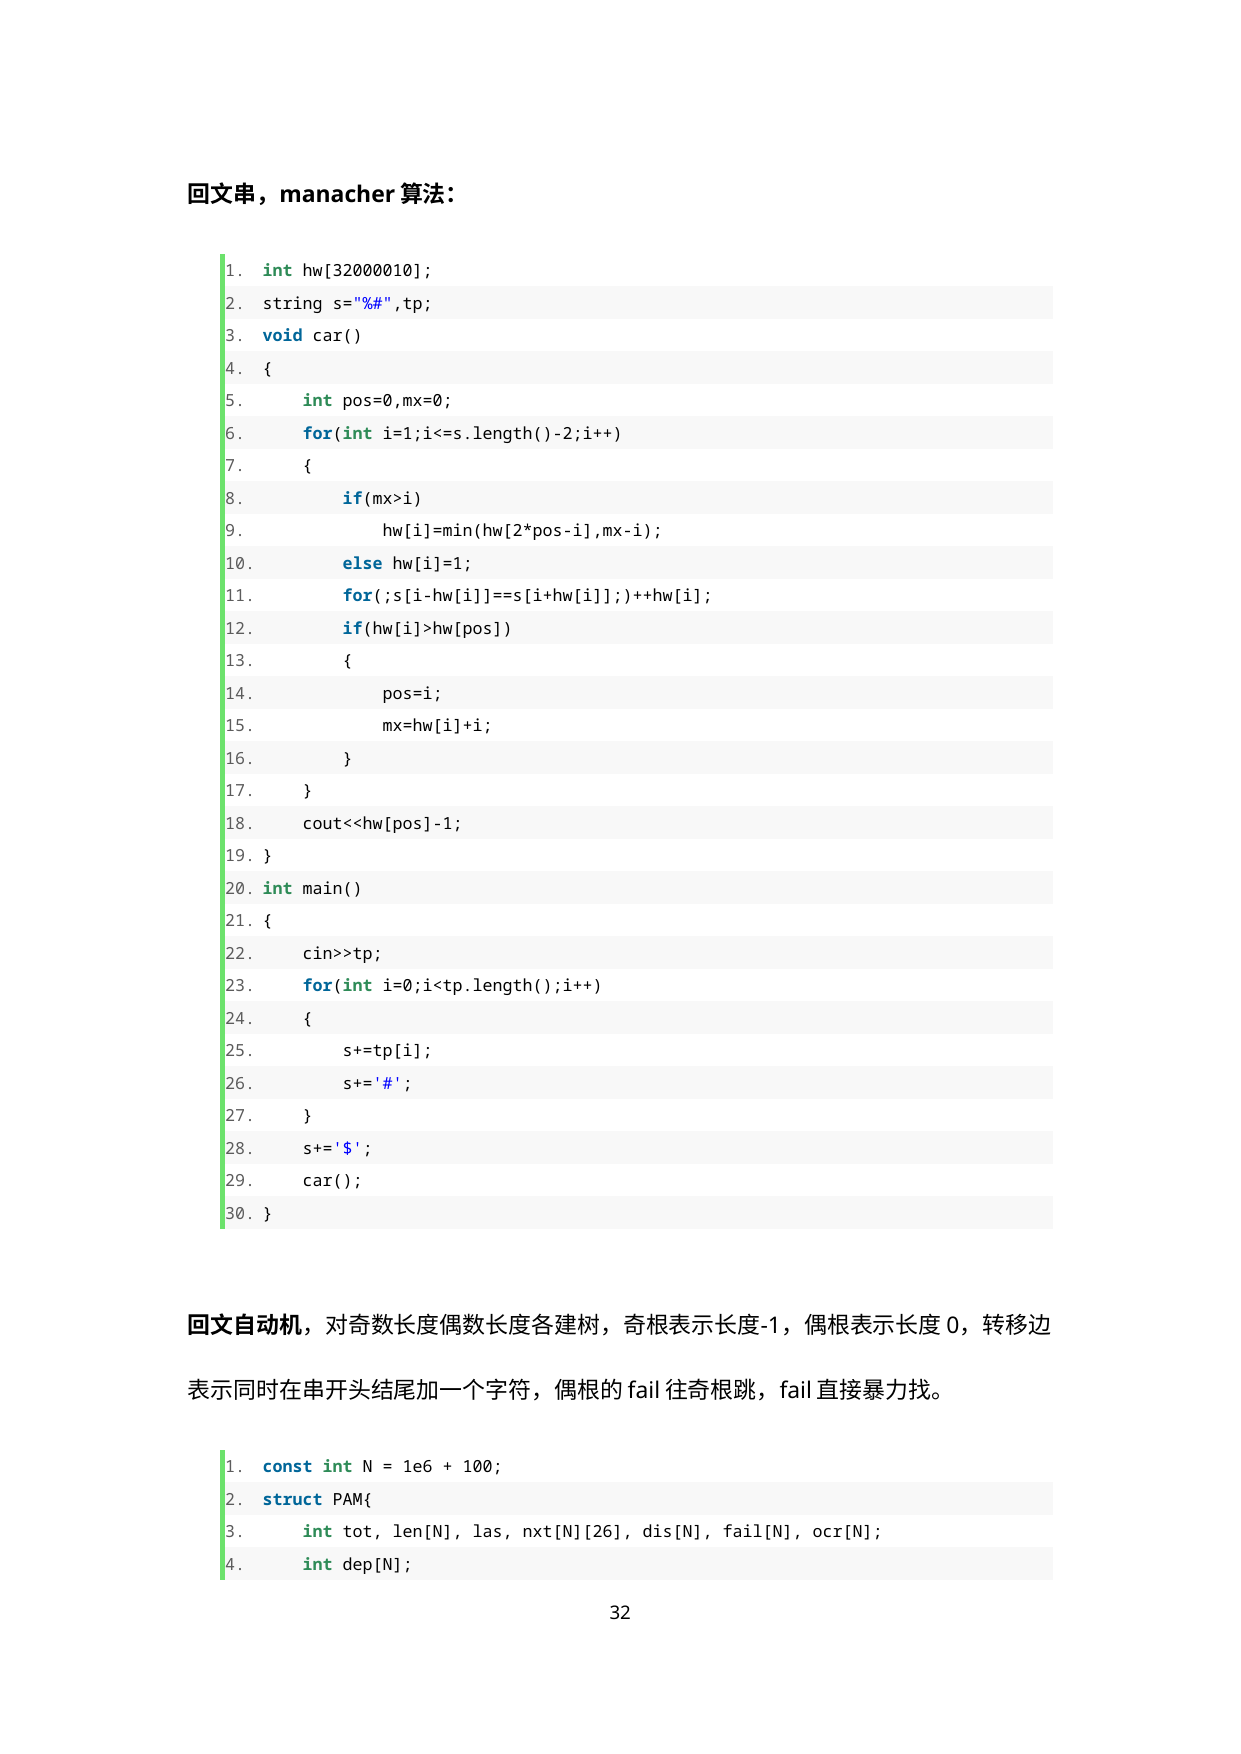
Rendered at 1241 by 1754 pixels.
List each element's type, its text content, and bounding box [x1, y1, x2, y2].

list struct PAM{ [225, 1482, 1053, 1515]
list { [225, 644, 1053, 676]
list int pos=0,mx=0; [225, 384, 1053, 416]
list } [225, 741, 1053, 774]
list } [225, 839, 1053, 871]
list { [225, 1001, 1053, 1034]
list } [225, 1196, 1053, 1229]
list int dep[N]; [225, 1547, 1053, 1580]
list if(hw[i]>hw[pos]) [225, 611, 1053, 644]
list if(mx>i) [225, 481, 1053, 514]
list } [225, 774, 1053, 806]
list { [225, 904, 1053, 936]
list cout<<hw[pos]-1; [225, 806, 1053, 839]
list for(;s[i-hw[i]]==s[i+hw[i]];)++hw[i]; [225, 579, 1053, 611]
list mx=hw[i]+i; [225, 709, 1053, 741]
list for(int i=1;i<=s.length()-2;i++) [225, 416, 1053, 449]
list pos=i; [225, 676, 1053, 709]
text 回文串，manacher算法： [187, 160, 1053, 225]
text 回文自动机，对奇数长度偶数长度各建树，奇根表示长度-1，偶根表示长度0，转移边表示同时在串开头结尾加一个字符，偶根的fail往奇根跳，fail直接暴力找。 [187, 1291, 1053, 1421]
list int tot, len[N], las, nxt[N][26], dis[N], fail[N], ocr[N]; [225, 1515, 1053, 1547]
list for(int i=0;i<tp.length();i++) [225, 969, 1053, 1001]
list } [225, 1099, 1053, 1131]
list { [225, 351, 1053, 384]
list hw[i]=min(hw[2*pos-i],mx-i); [225, 514, 1053, 546]
list int main() [225, 871, 1053, 904]
list void car() [225, 319, 1053, 351]
list car(); [225, 1164, 1053, 1196]
list { [225, 449, 1053, 481]
list s+='#'; [225, 1066, 1053, 1099]
list const int N = 1e6 + 100; [225, 1450, 1053, 1482]
list int hw[32000010]; [225, 254, 1053, 286]
list string s="%#",tp; [225, 286, 1053, 319]
list s+=tp[i]; [225, 1034, 1053, 1066]
list s+='$'; [226, 1131, 1053, 1164]
list else hw[i]=1; [225, 546, 1053, 579]
list cin>>tp; [225, 936, 1053, 969]
